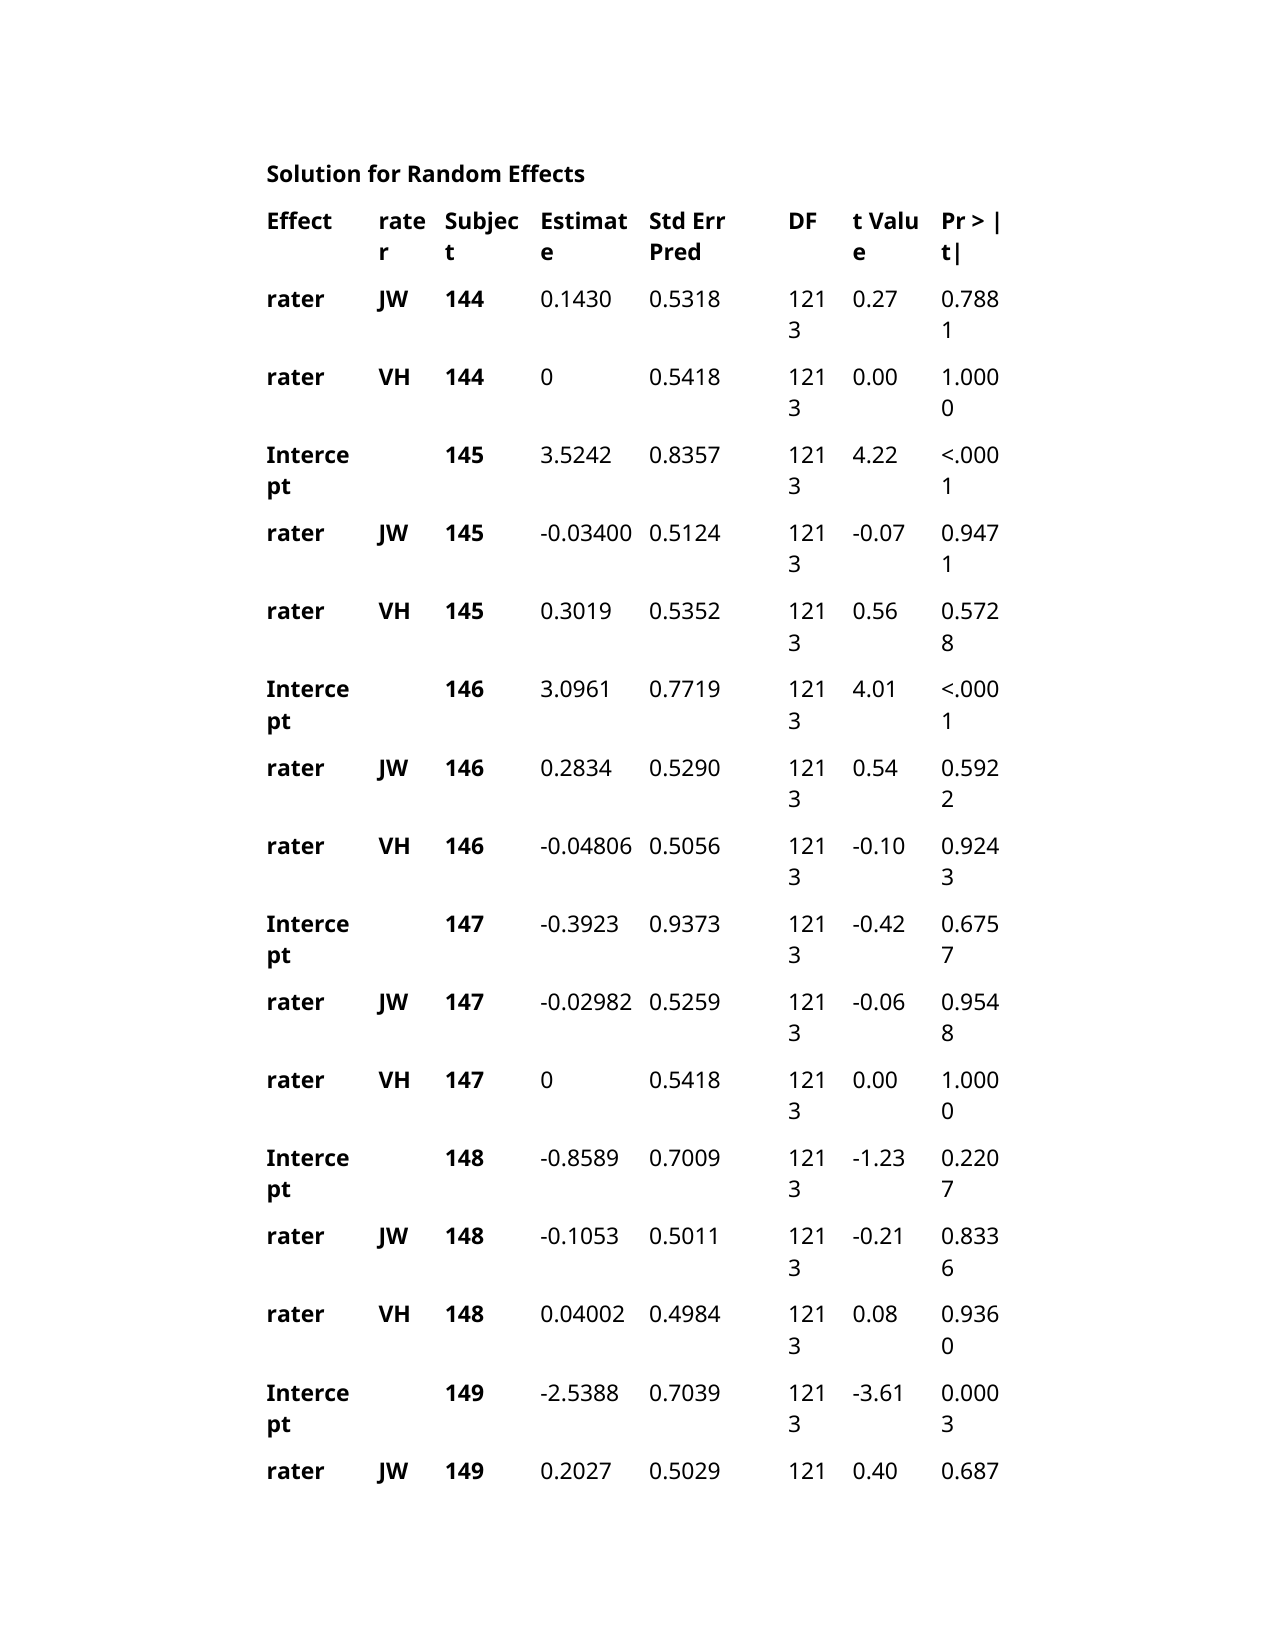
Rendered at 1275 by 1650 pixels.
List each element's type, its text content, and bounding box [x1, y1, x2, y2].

table_cell DF [780, 197, 845, 275]
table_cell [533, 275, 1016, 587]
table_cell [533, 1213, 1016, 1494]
table_header Solution for Random Effects [259, 150, 1016, 197]
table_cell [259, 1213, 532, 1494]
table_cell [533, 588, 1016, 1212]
table_cell t Value [845, 197, 933, 275]
table_cell Subject [437, 197, 532, 275]
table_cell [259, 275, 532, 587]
table_cell Estimate [533, 197, 641, 275]
table_cell Std Err Pred [641, 197, 780, 275]
table_cell Effect [259, 197, 371, 275]
table_cell rater [371, 197, 437, 275]
table_cell Pr > |t| [933, 197, 1016, 275]
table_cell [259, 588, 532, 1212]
